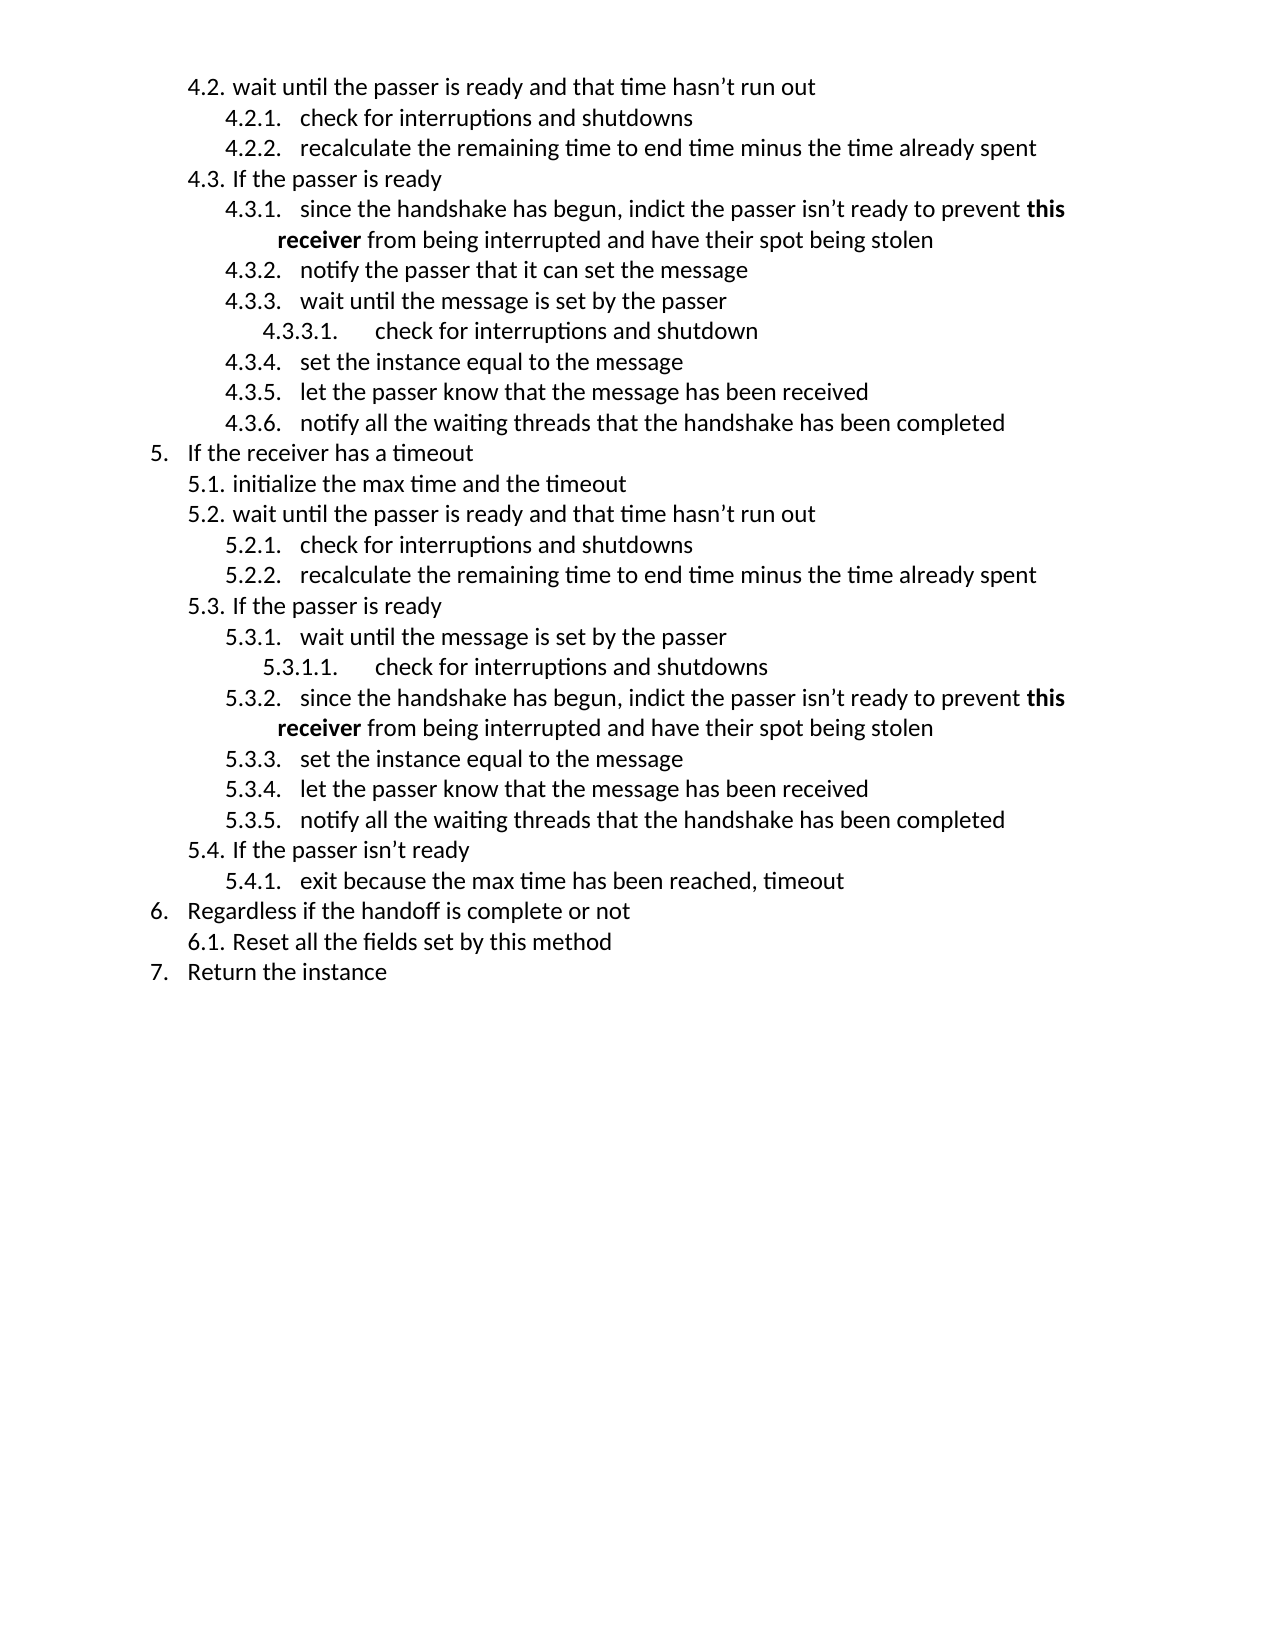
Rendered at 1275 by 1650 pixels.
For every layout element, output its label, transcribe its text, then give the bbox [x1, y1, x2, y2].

list let the passer know that the message has been received [225, 773, 1125, 804]
list notify the passer that it can set the message [225, 254, 1125, 285]
list since the handshake has begun, indict the passer isn’t ready to prevent this receiver from being interrupted and have their spot being stolen [225, 193, 1125, 254]
list exit because the max time has been reached, timeout [225, 865, 1125, 895]
list wait until the message is set by the passer [225, 621, 1125, 651]
list check for interruptions and shutdown [262, 315, 1125, 346]
list since the handshake has begun, indict the passer isn’t ready to prevent this receiver from being interrupted and have their spot being stolen [225, 682, 1125, 743]
list check for interruptions and shutdowns [225, 102, 1125, 132]
list recalculate the remaining time to end time minus the time already spent [225, 132, 1125, 163]
list wait until the message is set by the passer [225, 285, 1125, 315]
list Regardless if the handoff is complete or not [150, 895, 1125, 926]
list Reset all the fields set by this method [187, 926, 1125, 956]
list initialize the max time and the timeout [187, 468, 1125, 498]
list If the passer is ready [187, 590, 1125, 621]
list recalculate the remaining time to end time minus the time already spent [225, 559, 1125, 590]
list check for interruptions and shutdowns [225, 529, 1125, 559]
list wait until the passer is ready and that time hasn’t run out [187, 71, 1125, 102]
list notify all the waiting threads that the handshake has been completed [225, 804, 1125, 834]
list let the passer know that the message has been received [225, 376, 1125, 407]
list notify all the waiting threads that the handshake has been completed [225, 407, 1125, 437]
list If the passer isn’t ready [187, 834, 1125, 865]
list check for interruptions and shutdowns [262, 651, 1125, 682]
list If the passer is ready [187, 163, 1125, 193]
list Return the instance [150, 956, 1125, 987]
list set the instance equal to the message [225, 743, 1125, 773]
list If the receiver has a timeout [150, 437, 1125, 468]
list wait until the passer is ready and that time hasn’t run out [187, 498, 1125, 529]
list set the instance equal to the message [225, 346, 1125, 376]
